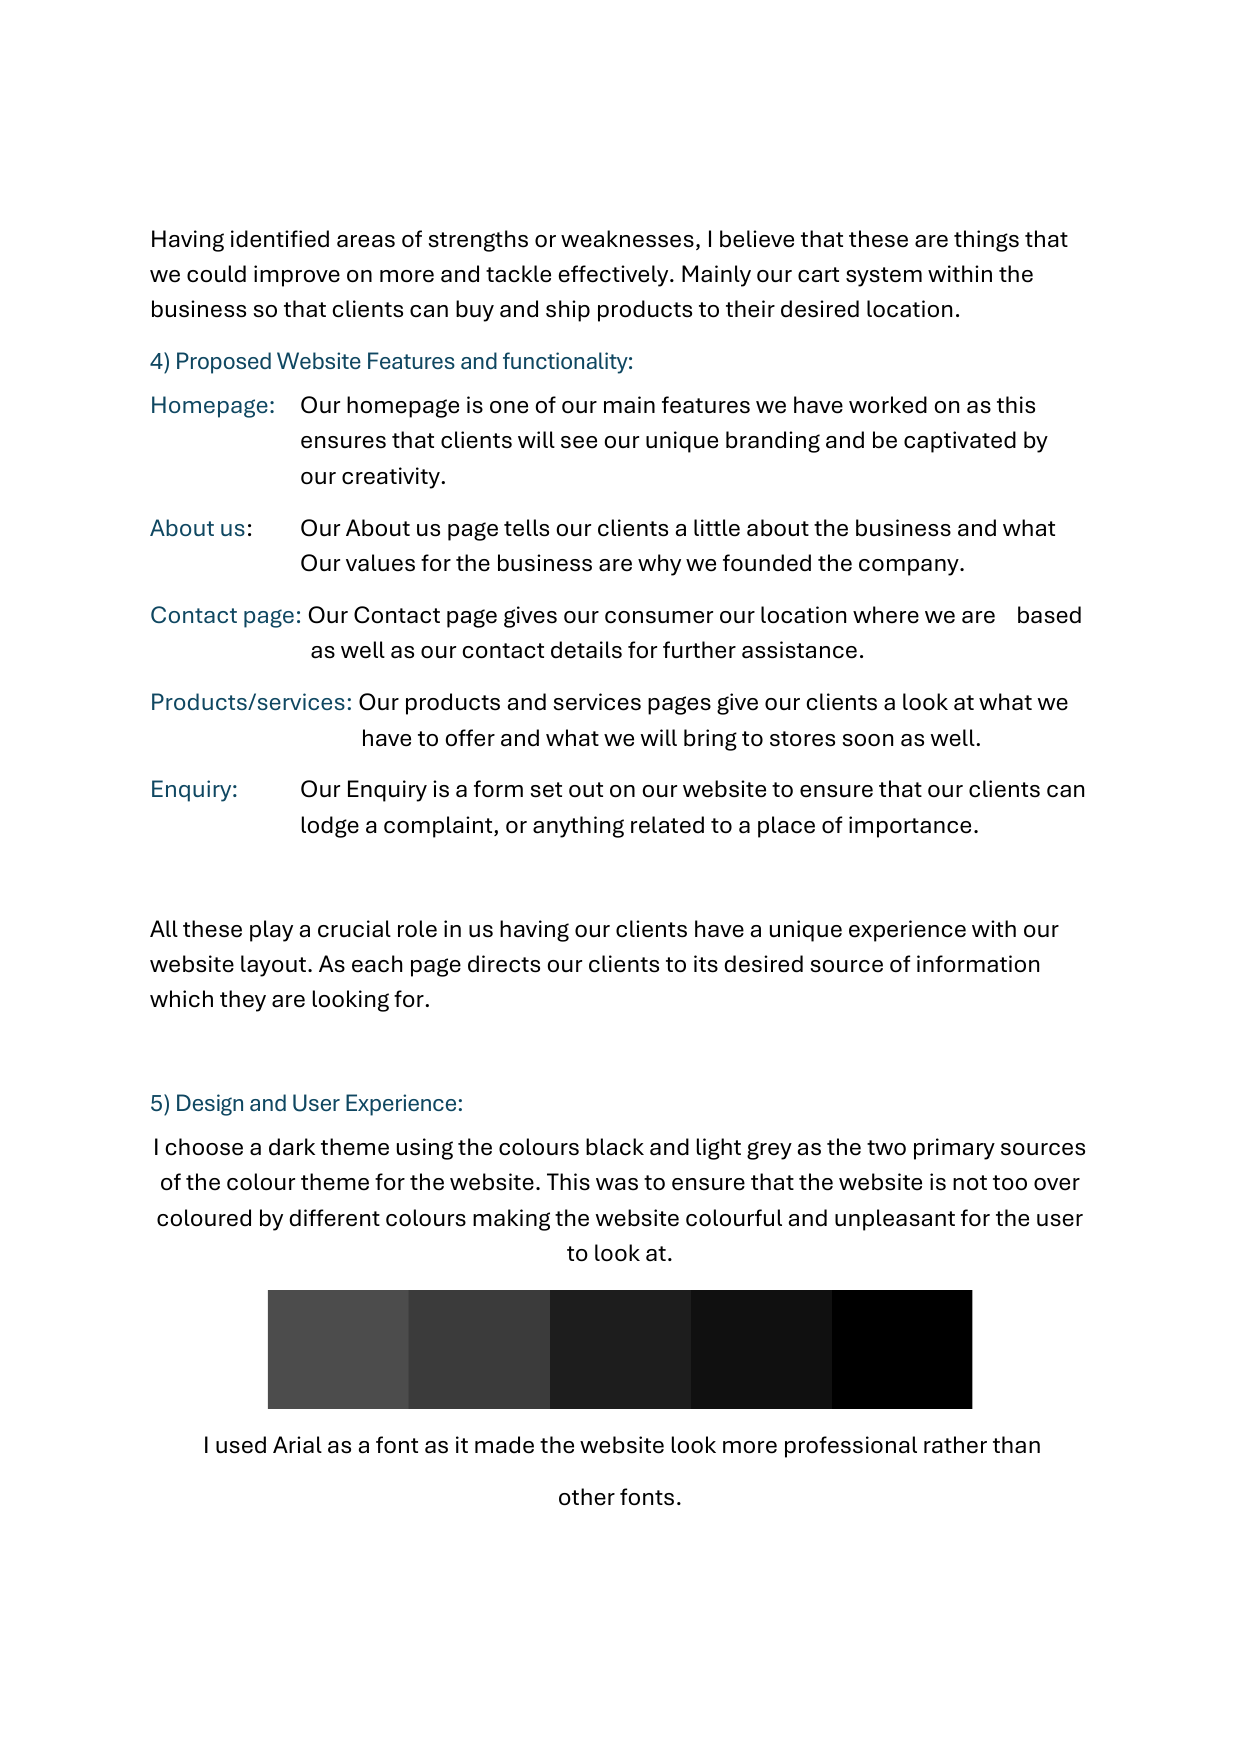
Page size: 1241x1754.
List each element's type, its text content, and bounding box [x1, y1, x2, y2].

text All these play a crucial role in us having our clients have a unique experience with our website layout. As each page directs our clients to its desired source of information which they are looking for. [150, 914, 1090, 1015]
text Enquiry: Our Enquiry is a form set out on our website to ensure that our clients can lodge a complaint, or anything related to a place of importance. [150, 774, 1090, 840]
text Homepage: Our homepage is one of our main features we have worked on as this ensures that clients will see our unique branding and be captivated by our creativity. [150, 390, 1090, 491]
text About us: Our About us page tells our clients a little about the business and what Our values for the business are why we founded the company. [150, 513, 1090, 578]
text Products/services: Our products and services pages give our clients a look at what we have to offer and what we will bring to stores soon as well. [150, 687, 1090, 753]
subtitle 4) Proposed Website Features and functionality: [150, 346, 1090, 377]
text Having identified areas of strengths or weaknesses, I believe that these are things that we could improve on more and tackle effectively. Mainly our cart system within the business so that clients can buy and ship products to their desired location. [150, 224, 1090, 325]
text other fonts. [150, 1482, 1090, 1513]
text I choose a dark theme using the colours black and light grey as the two primary sources of the colour theme for the website. This was to ensure that the website is not too over coloured by different colours making the website colourful and unpleasant for the user to look at. [150, 1132, 1090, 1268]
text Contact page: Our Contact page gives our consumer our location where we are based as well as our contact details for further assistance. [150, 600, 1090, 666]
picture [267, 1290, 973, 1409]
text I used Arial as a font as it made the website look more professional rather than [150, 1430, 1090, 1461]
subtitle 5) Design and User Experience: [150, 1088, 1090, 1119]
